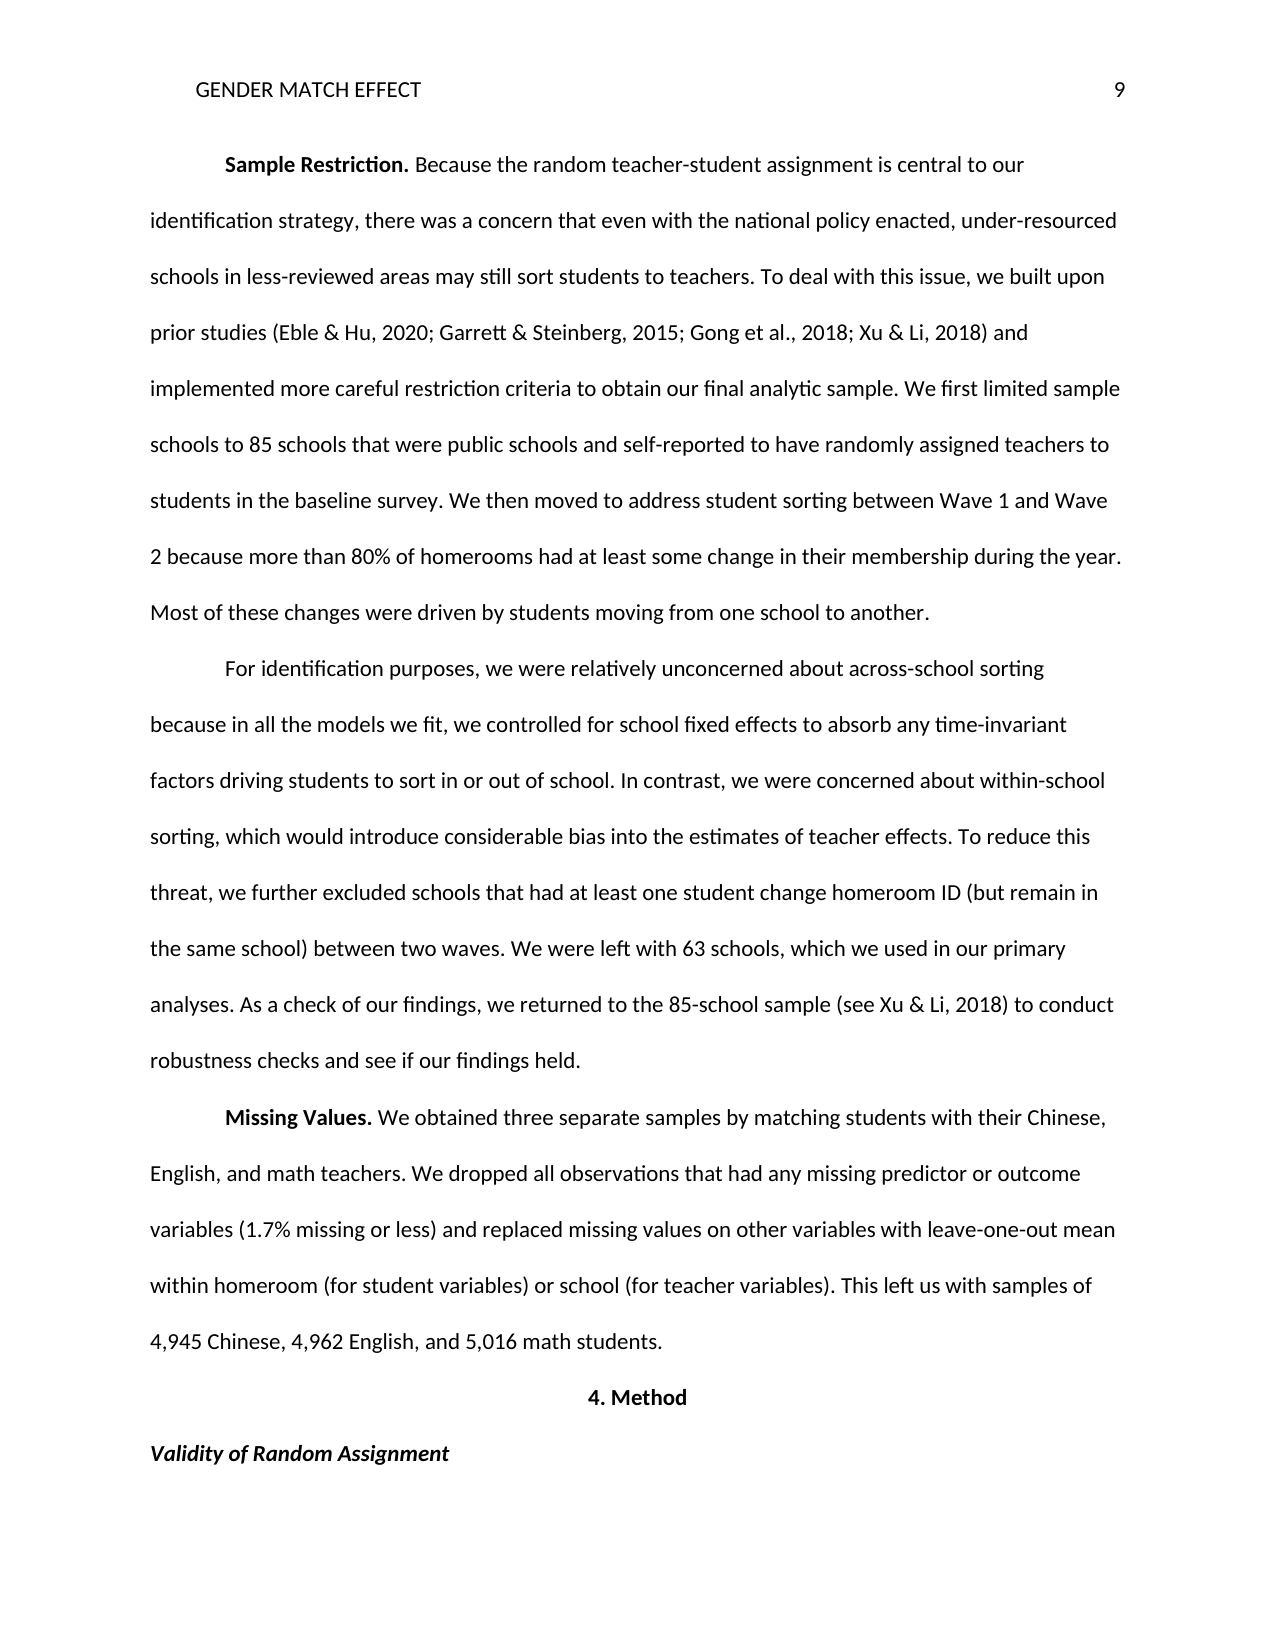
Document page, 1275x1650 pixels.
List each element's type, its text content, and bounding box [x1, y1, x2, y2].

text Sample Restriction. Because the random teacher-student assignment is central to our identification strategy, there was a concern that even with the national policy enacted, under-resourced schools in less-reviewed areas may still sort students to teachers. To deal with this issue, we built upon prior studies (Eble & Hu, 2020; Garrett & Steinberg, 2015; Gong et al., 2018; Xu & Li, 2018) and implemented more careful restriction criteria to obtain our final analytic sample. We first limited sample schools to 85 schools that were public schools and self-reported to have randomly assigned teachers to students in the baseline survey. We then moved to address student sorting between Wave 1 and Wave 2 because more than 80% of homerooms had at least some change in their membership during the year. Most of these changes were driven by students moving from one school to another. [150, 150, 1125, 626]
text Validity of Random Assignment [150, 1439, 1125, 1467]
text For identification purposes, we were relatively unconcerned about across-school sorting because in all the models we fit, we controlled for school fixed effects to absorb any time-invariant factors driving students to sort in or out of school. In contrast, we were concerned about within-school sorting, which would introduce considerable bias into the estimates of teacher effects. To reduce this threat, we further excluded schools that had at least one student change homeroom ID (but remain in the same school) between two waves. We were left with 63 schools, which we used in our primary analyses. As a check of our findings, we returned to the 85-school sample (see Xu & Li, 2018) to conduct robustness checks and see if our findings held. [150, 654, 1125, 1075]
text Missing Values. We obtained three separate samples by matching students with their Chinese, English, and math teachers. We dropped all observations that had any missing predictor or outcome variables (1.7% missing or less) and replaced missing values on other variables with leave-one-out mean within homeroom (for student variables) or school (for teacher variables). This left us with samples of 4,945 Chinese, 4,962 English, and 5,016 math students. [150, 1103, 1125, 1355]
text 4. Method [150, 1383, 1125, 1411]
